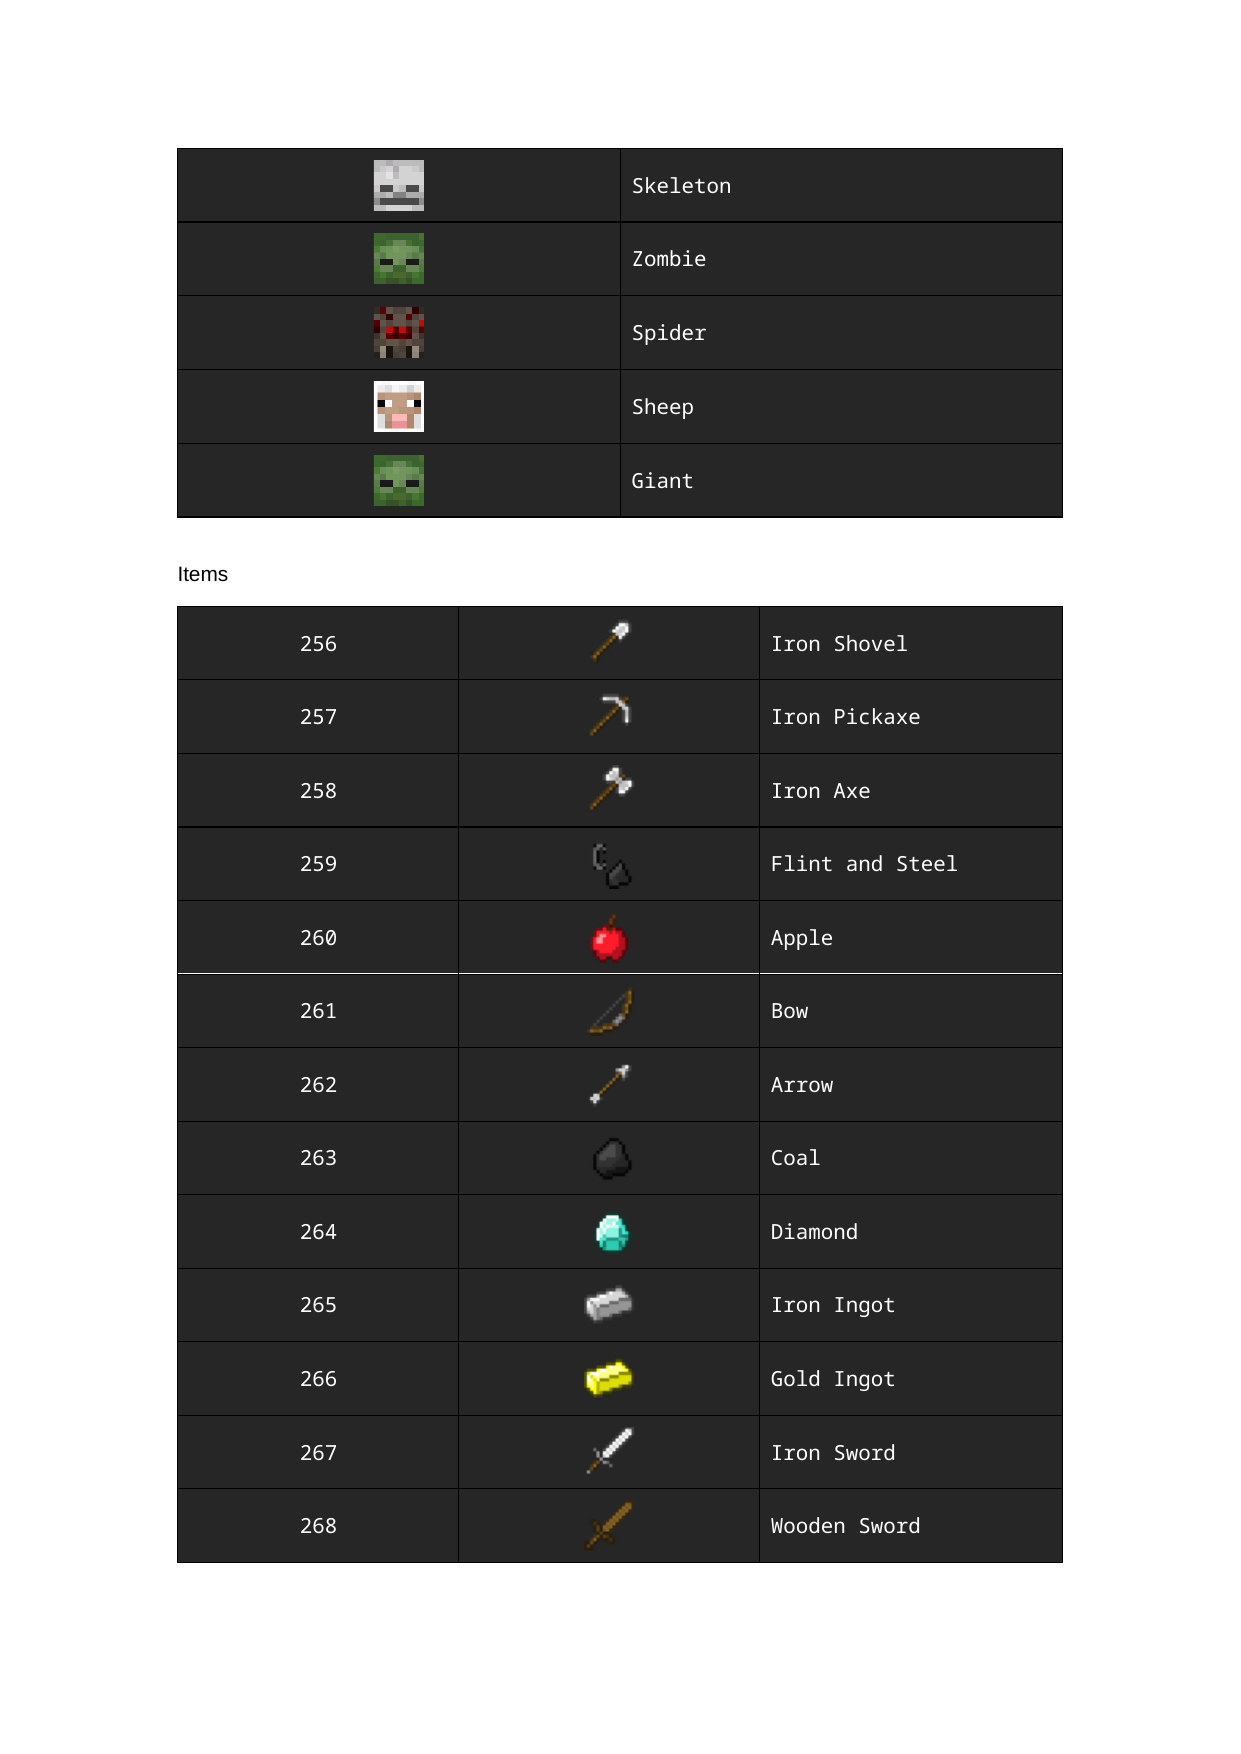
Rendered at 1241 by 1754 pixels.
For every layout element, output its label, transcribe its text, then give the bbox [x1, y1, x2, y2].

table_cell Gold Ingot [760, 1342, 1062, 1415]
table_cell [178, 296, 620, 369]
table_cell Iron Ingot [760, 1269, 1062, 1341]
table_cell Zombie [621, 223, 1062, 295]
table_cell Iron Axe [760, 754, 1062, 826]
table_cell Apple [760, 901, 1062, 973]
picture [373, 233, 424, 284]
table_cell Giant [621, 444, 1062, 516]
table_cell 259 [178, 828, 458, 900]
table_cell [459, 1048, 759, 1121]
table_cell [459, 1195, 759, 1268]
picture [584, 1427, 635, 1477]
table_cell 268 [178, 1489, 458, 1562]
picture [373, 160, 424, 211]
table_cell [459, 754, 759, 826]
picture [584, 1353, 635, 1404]
table_cell [178, 223, 620, 295]
table_cell Sheep [621, 370, 1062, 443]
picture [373, 307, 424, 358]
table_header [459, 607, 759, 679]
table_cell [459, 1342, 759, 1415]
table_cell 257 [178, 680, 458, 753]
picture [584, 1059, 635, 1110]
table_cell [459, 680, 759, 753]
table_cell 264 [178, 1195, 458, 1268]
table_cell Arrow [760, 1048, 1062, 1121]
picture [584, 618, 635, 668]
picture [584, 1206, 635, 1257]
table_cell Skeleton [621, 149, 1062, 221]
table_cell [459, 1489, 759, 1562]
table_cell [459, 901, 759, 973]
table_cell 258 [178, 754, 458, 826]
table_cell 266 [178, 1342, 458, 1415]
table_cell Iron Sword [760, 1416, 1062, 1488]
picture [584, 1132, 635, 1183]
table_cell [178, 444, 620, 516]
picture [584, 1280, 635, 1330]
table_cell [459, 828, 759, 900]
table_cell 260 [178, 901, 458, 973]
table_cell 263 [178, 1122, 458, 1194]
picture [584, 691, 635, 742]
table_cell 262 [178, 1048, 458, 1121]
table_cell Bow [760, 975, 1062, 1047]
table_header Iron Shovel [760, 607, 1062, 679]
picture [373, 455, 424, 506]
table_cell [178, 149, 620, 221]
table_cell [459, 1122, 759, 1194]
table_cell Diamond [760, 1195, 1062, 1268]
table_cell Flint and Steel [760, 828, 1062, 900]
table_cell [459, 975, 759, 1047]
picture [584, 765, 635, 816]
table_cell Coal [760, 1122, 1062, 1194]
table_cell [459, 1269, 759, 1341]
table_header 256 [178, 607, 458, 679]
table_cell 265 [178, 1269, 458, 1341]
table_cell [459, 1416, 759, 1488]
table_cell [178, 370, 620, 443]
table_cell Iron Pickaxe [760, 680, 1062, 753]
picture [584, 1500, 635, 1551]
table_cell Wooden Sword [760, 1489, 1062, 1562]
picture [584, 912, 635, 963]
picture [373, 381, 424, 432]
picture [584, 838, 635, 889]
table_cell 261 [178, 975, 458, 1047]
table_cell Spider [621, 296, 1062, 369]
picture [584, 985, 635, 1036]
text Items [177, 562, 1063, 586]
table_cell 267 [178, 1416, 458, 1488]
